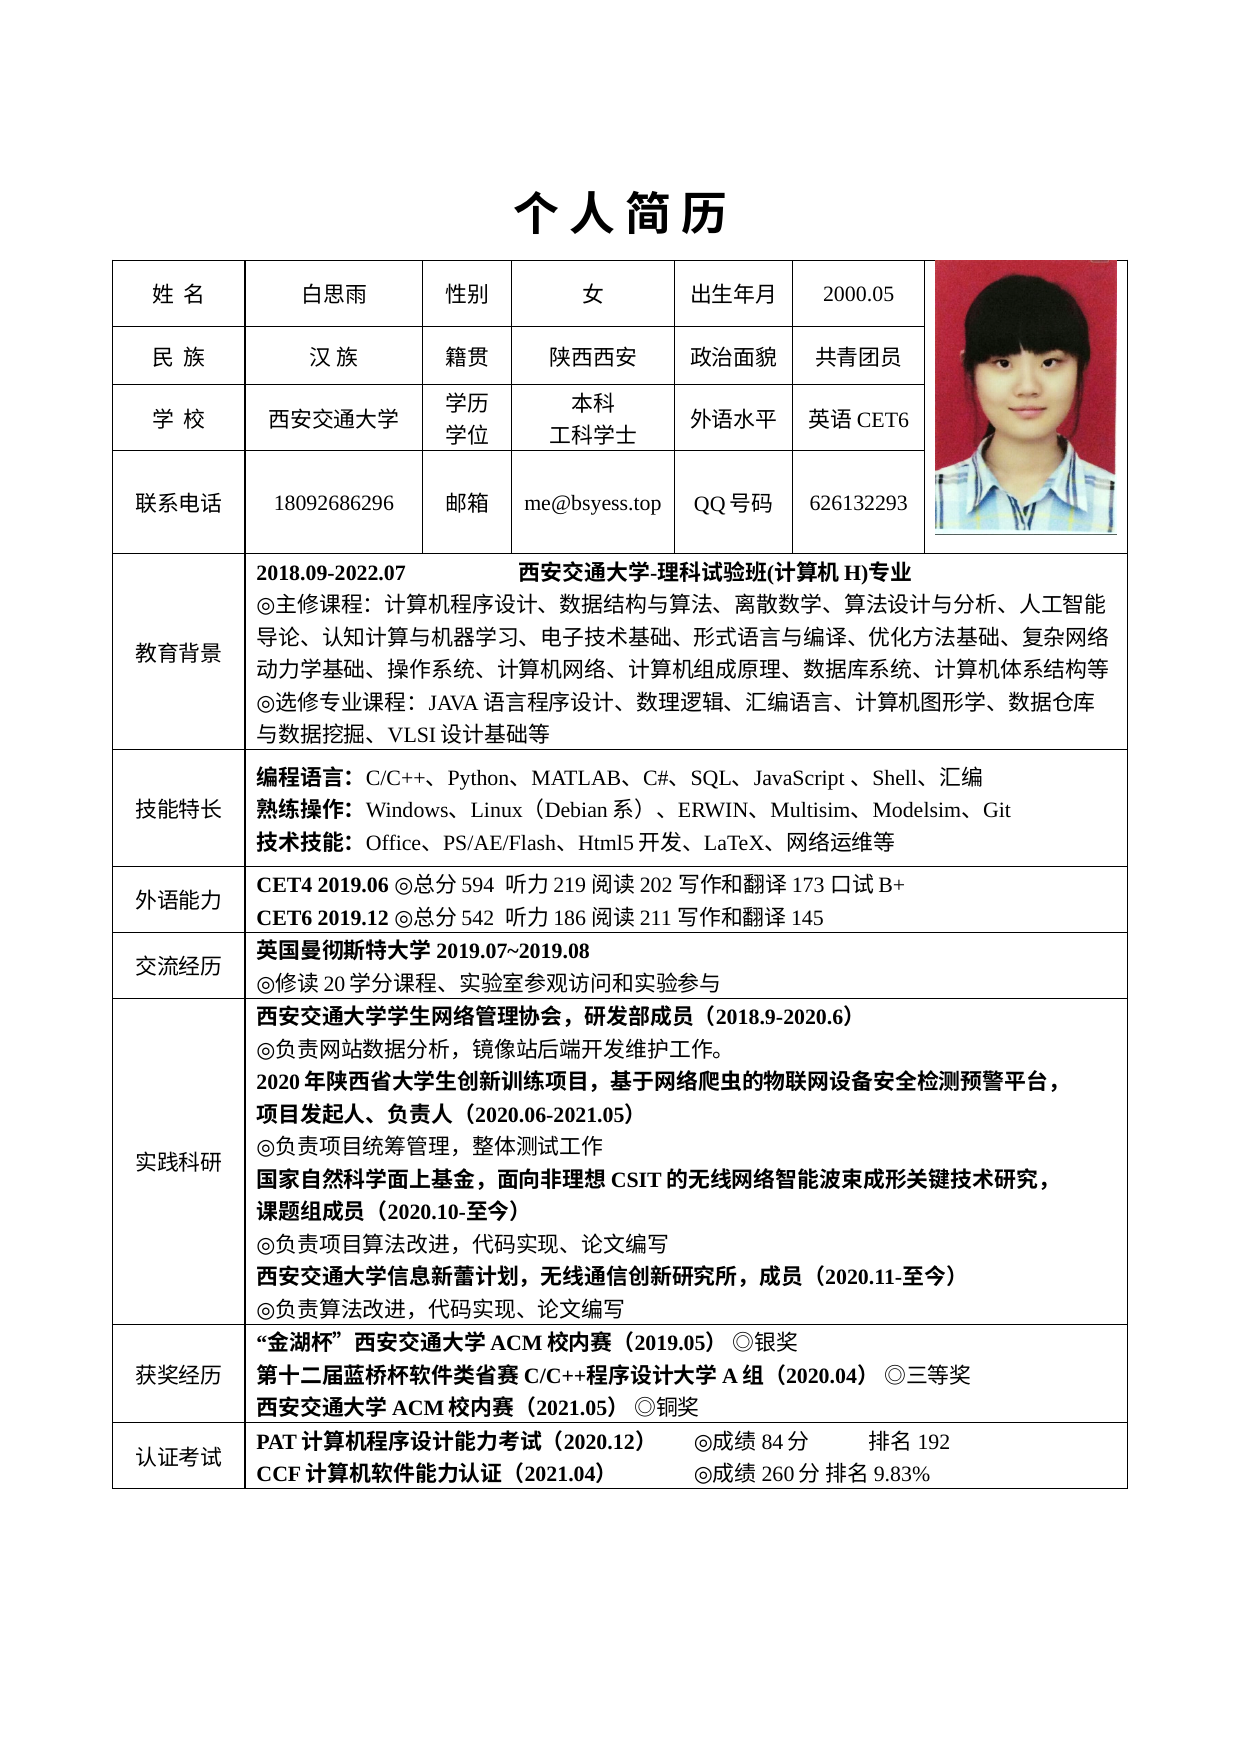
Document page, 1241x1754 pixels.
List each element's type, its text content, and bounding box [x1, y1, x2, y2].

table_cell 教育背景 [113, 554, 244, 749]
table_cell 2018.09-2022.07 西安交通大学-理科试验班(计算机H)专业 ◎主修课程：计算机程序设计、数据结构与算法、离散数学、算法设计与分析、人工智能导论、认知计算与机器学习、电子技术基础、形式语言与编译、优化方法基础、复杂网络动力学基础、操作系统、计算机网络、计算机组成原理、数据库系统、计算机体系结构等 ◎选修专业课程：JAVA语言程序设计、数理逻辑、汇编语言、计算机图形学、数据仓库与数据挖掘、VLSI设计基础等 [246, 554, 1127, 749]
table_cell 本科 工科学士 [512, 385, 674, 450]
table_cell 外语水平 [675, 385, 792, 450]
table_cell PAT计算机程序设计能力考试（2020.12） ◎成绩 84分 排名 192 CCF计算机软件能力认证（2021.04） ◎成绩 260分 排名 9.83% [246, 1423, 1127, 1488]
table_cell 邮箱 [423, 451, 511, 553]
table_cell 民 族 [113, 327, 244, 384]
table_cell 英语 CET6 [793, 385, 924, 450]
table_header 性别 [423, 261, 511, 326]
table_cell 外语能力 [113, 867, 244, 932]
picture [935, 260, 1117, 535]
table_cell 西安交通大学学生网络管理协会，研发部成员（2018.9-2020.6） ◎负责网站数据分析，镜像站后端开发维护工作。 2020年陕西省大学生创新训练项目，基于网络爬虫的物联网设备安全检测预警平台， 项目发起人、负责人（2020.06-2021.05） ◎负责项目统筹管理，整体测试工作 国家自然科学面上基金，面向非理想CSIT的无线网络智能波束成形关键技术研究， 课题组成员（2020.10-至今） ◎负责项目算法改进，代码实现、论文编写 西安交通大学信息新蕾计划，无线通信创新研究所，成员（2020.11-至今） ◎负责算法改进，代码实现、论文编写 [246, 999, 1127, 1324]
table_cell 英国曼彻斯特大学 2019.07~2019.08 ◎修读20学分课程、实验室参观访问和实验参与 [246, 933, 1127, 998]
table_cell CET4 2019.06 ◎总分594 听力219 阅读202 写作和翻译173 口试B+ CET6 2019.12 ◎总分542 听力186 阅读211 写作和翻译145 [246, 867, 1127, 932]
table_header 出生年月 [675, 261, 792, 326]
table_header 姓 名 [113, 261, 244, 326]
table_cell QQ号码 [675, 451, 792, 553]
table_cell 认证考试 [113, 1423, 244, 1488]
table_header 女 [512, 261, 674, 326]
table_cell 交流经历 [113, 933, 244, 998]
table_cell 编程语言：C/C++、Python、MATLAB、C#、SQL、JavaScript 、Shell、汇编 熟练操作：Windows、Linux（Debian系）、ERWIN、Multisim、Modelsim、Git 技术技能：Office、PS/AE/Flash、Html5开发、LaTeX、网络运维等 [246, 750, 1127, 866]
table_cell 政治面貌 [675, 327, 792, 384]
table_cell 获奖经历 [113, 1325, 244, 1422]
table_header [925, 261, 1127, 553]
table_cell 共青团员 [793, 327, 924, 384]
table_cell 626132293 [793, 451, 924, 553]
table_header 2000.05 [793, 261, 924, 326]
table_cell 实践科研 [113, 999, 244, 1324]
table_cell 技能特长 [113, 750, 244, 866]
table_cell “金湖杯”西安交通大学ACM校内赛（2019.05） ◎银奖 第十二届蓝桥杯软件类省赛 C/C++程序设计大学A组（2020.04） ◎三等奖 西安交通大学ACM校内赛（2021.05） ◎铜奖 [246, 1325, 1127, 1422]
table_cell 西安交通大学 [246, 385, 422, 450]
table_cell 汉 族 [246, 327, 422, 384]
table_cell me@bsyess.top [512, 451, 674, 553]
table_cell 18092686296 [246, 451, 422, 553]
table_cell 学 校 [113, 385, 244, 450]
table_header 白思雨 [246, 261, 422, 326]
table_cell 陕西西安 [512, 327, 674, 384]
table_cell 学历 学位 [423, 385, 511, 450]
text 个 人 简 历 [112, 162, 1128, 259]
table_cell 籍贯 [423, 327, 511, 384]
table_cell 联系电话 [113, 451, 244, 553]
